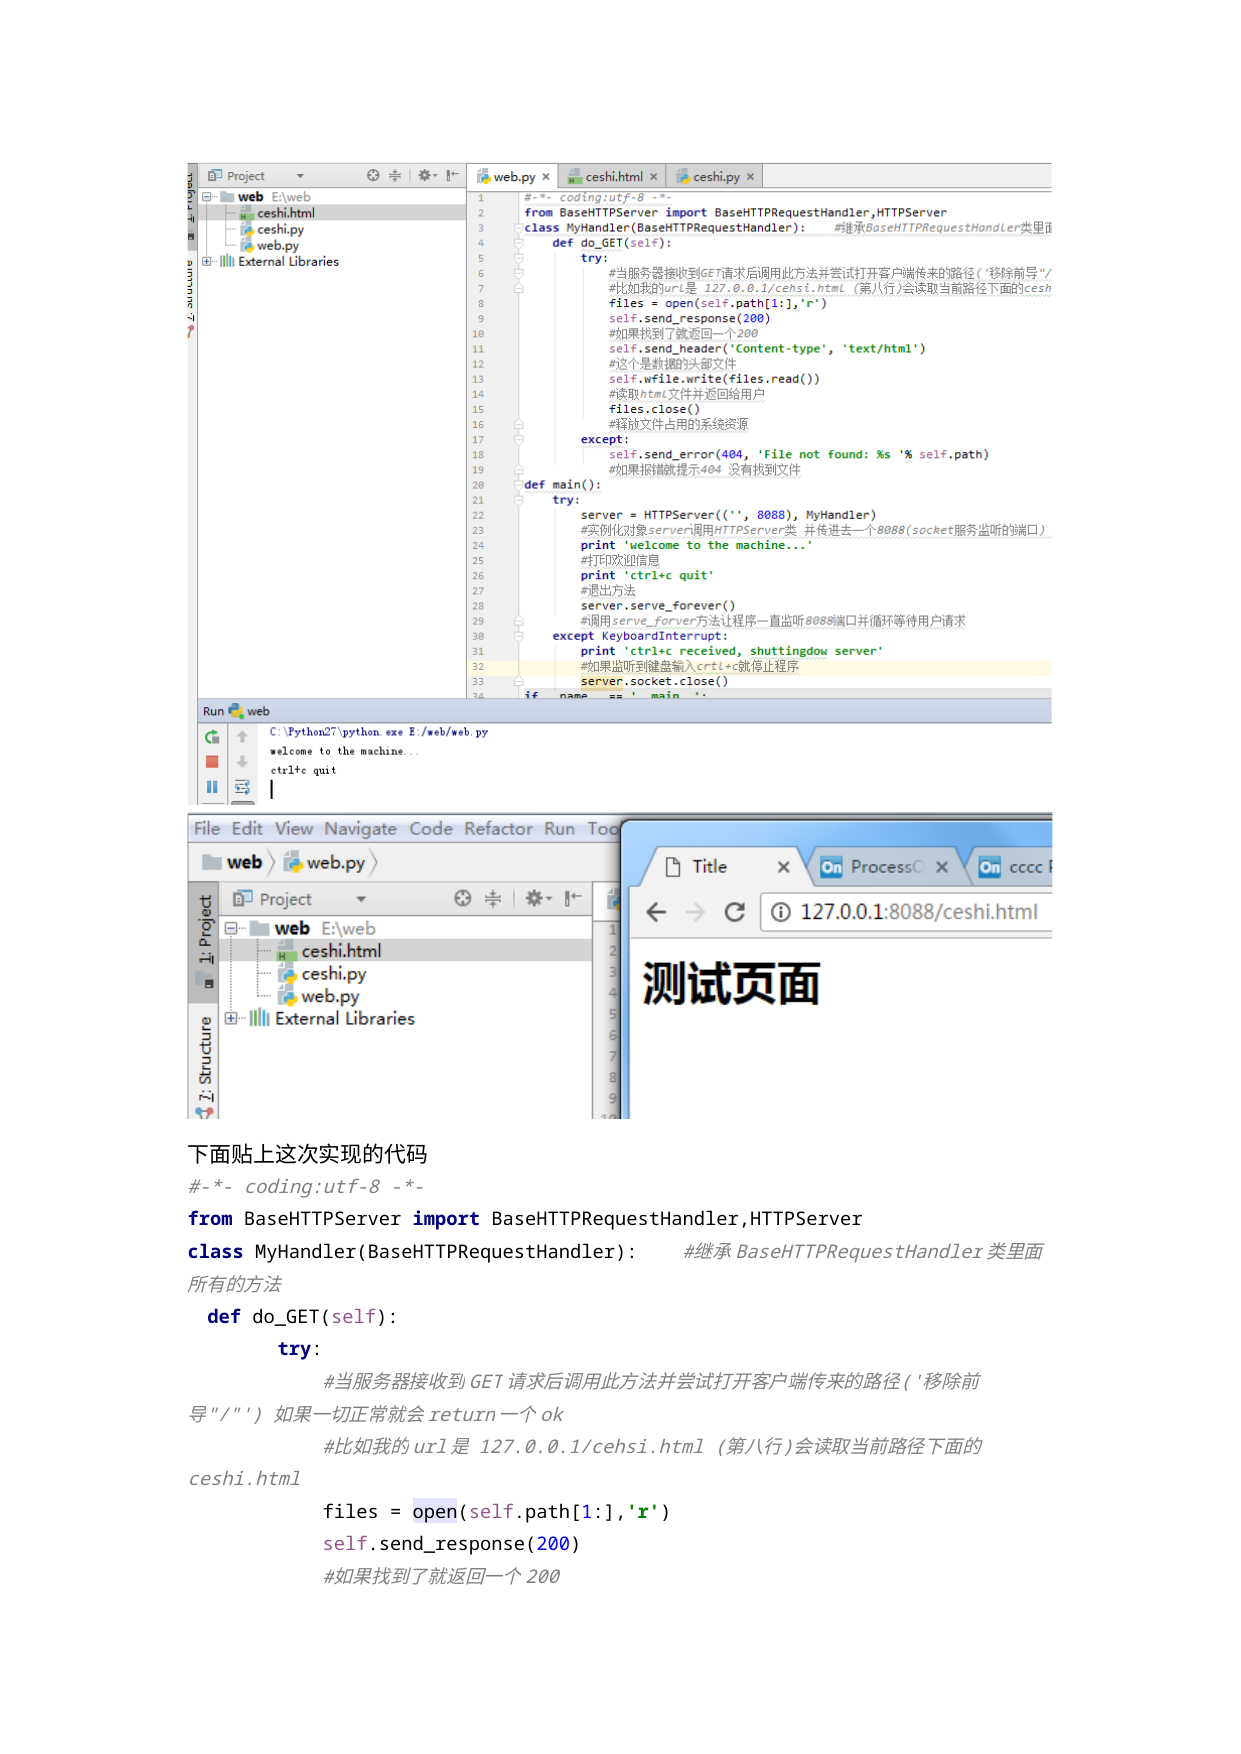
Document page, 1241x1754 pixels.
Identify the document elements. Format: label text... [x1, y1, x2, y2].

list 下面贴上这次实现的代码 [187, 1137, 1053, 1169]
picture [187, 812, 1053, 1119]
picture [187, 162, 1052, 805]
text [187, 1169, 1053, 1592]
